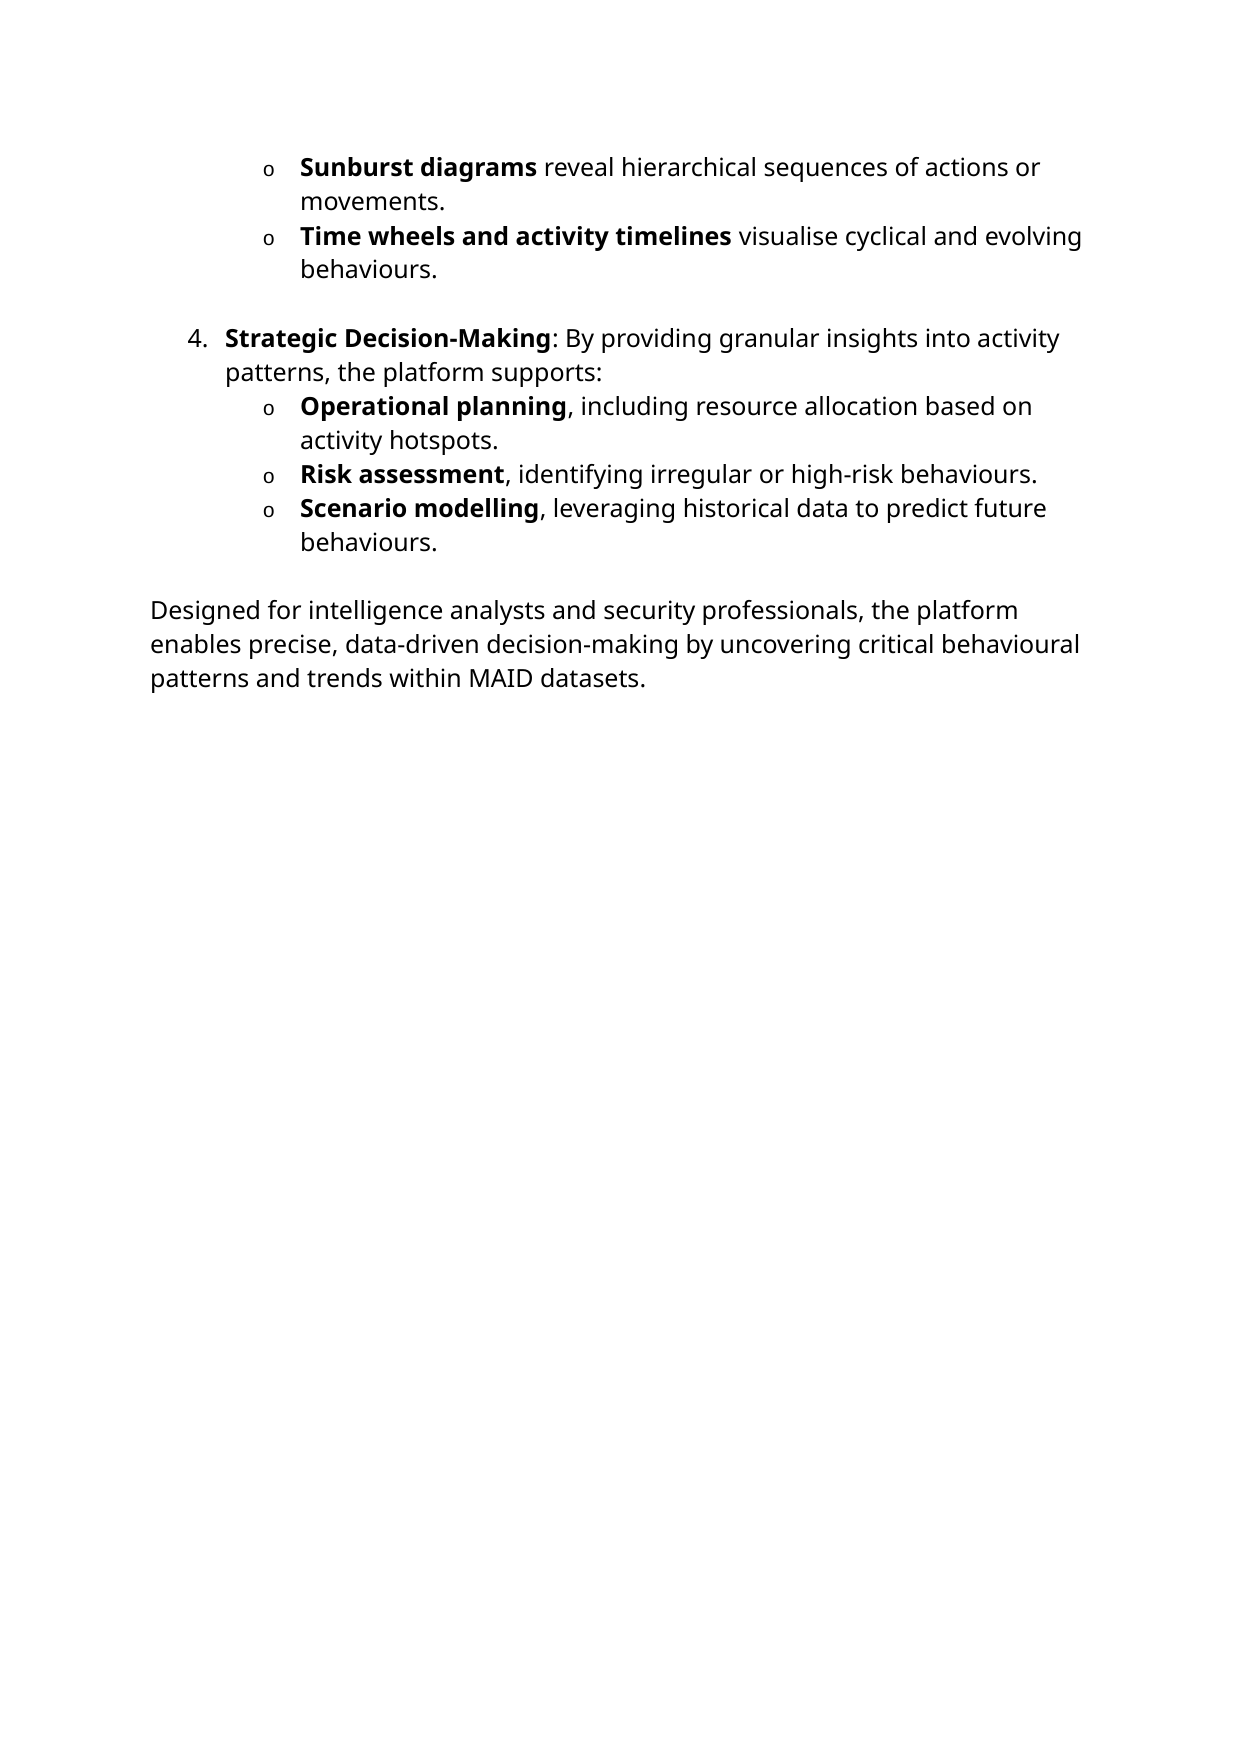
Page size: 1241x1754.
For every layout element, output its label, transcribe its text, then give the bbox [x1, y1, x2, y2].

list Time wheels and activity timelines visualise cyclical and evolving behaviours. [262, 218, 1090, 286]
list Sunburst diagrams reveal hierarchical sequences of actions or movements. [262, 150, 1090, 218]
list Risk assessment, identifying irregular or high-risk behaviours. [262, 457, 1090, 491]
list Strategic Decision-Making: By providing granular insights into activity patterns, the platform supports: [187, 320, 1090, 388]
list Operational planning, including resource allocation based on activity hotspots. [262, 388, 1090, 457]
text Designed for intelligence analysts and security professionals, the platform enables precise, data-driven decision-making by uncovering critical behavioural patterns and trends within MAID datasets. [150, 593, 1090, 695]
list Scenario modelling, leveraging historical data to predict future behaviours. [262, 491, 1090, 559]
